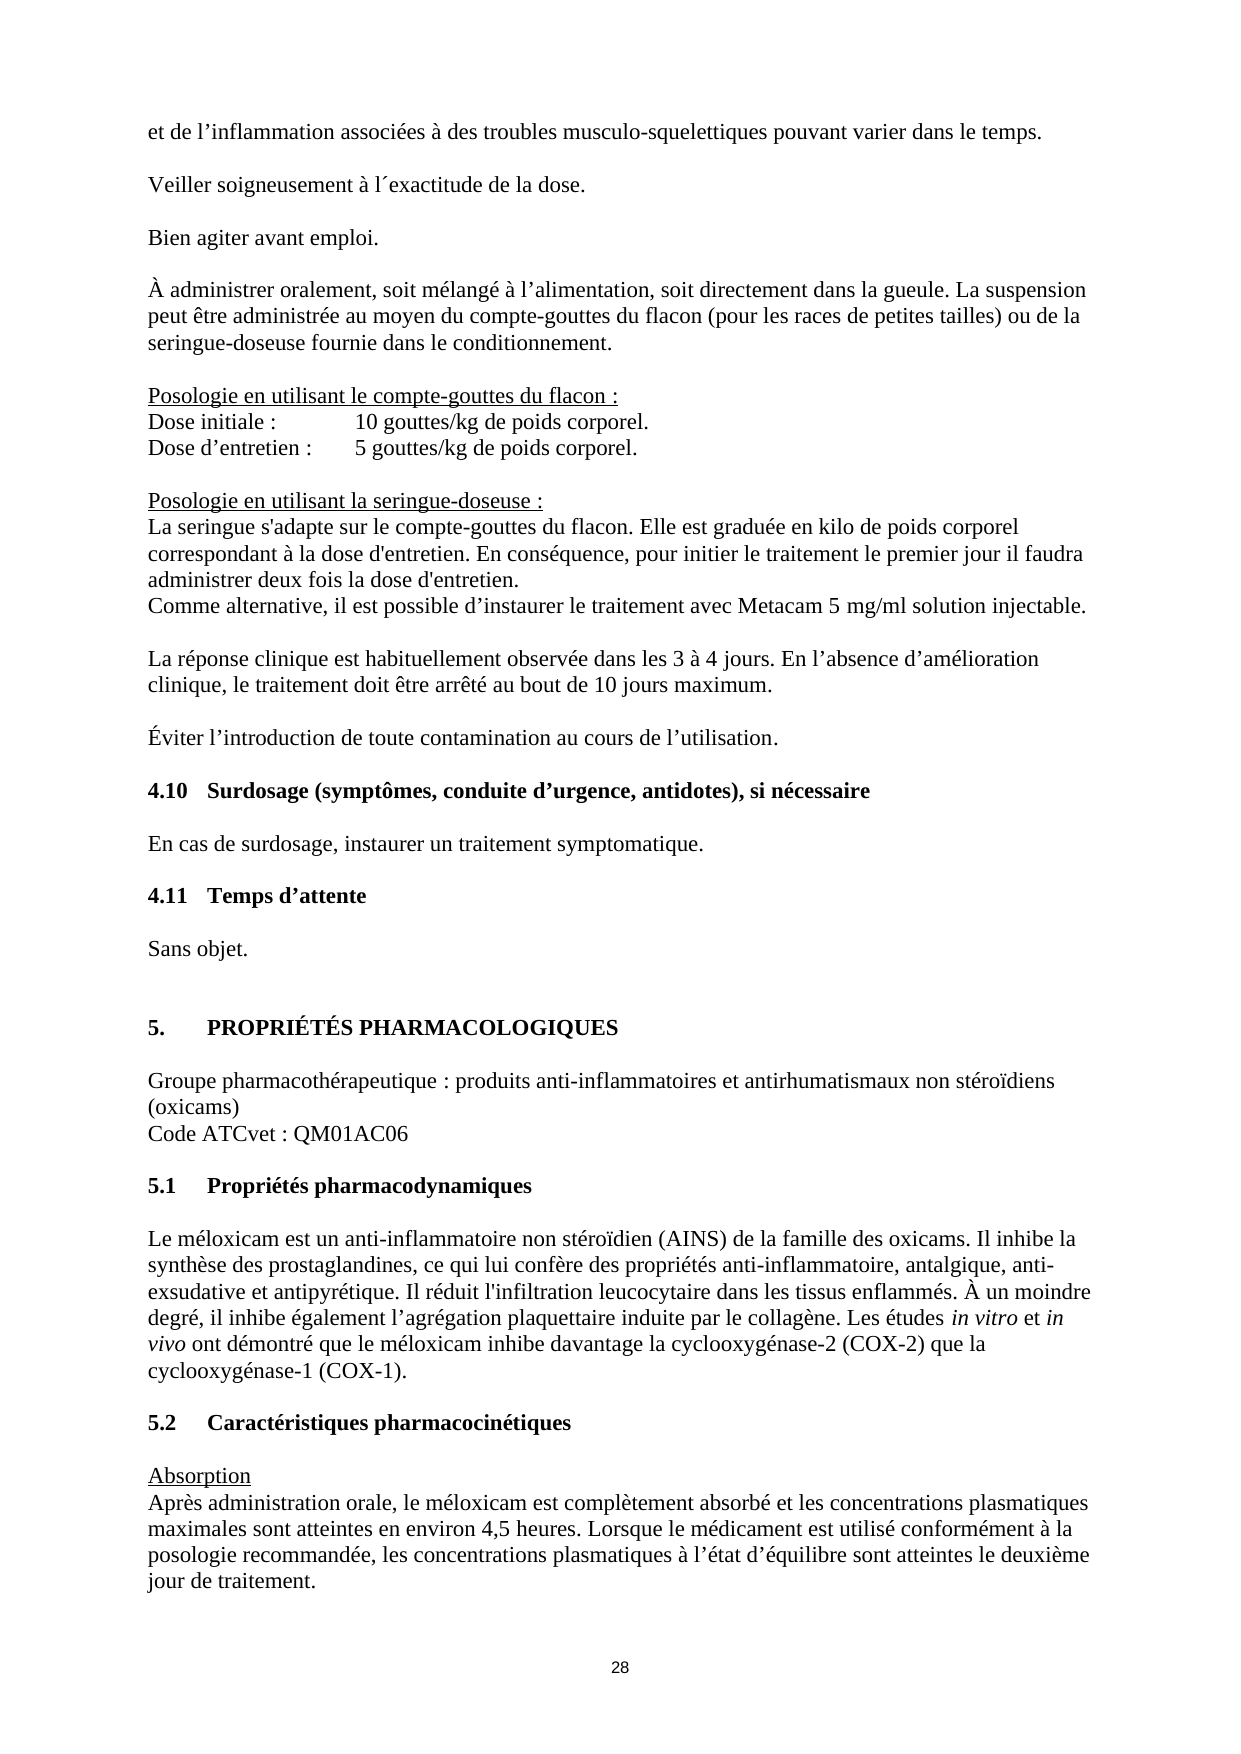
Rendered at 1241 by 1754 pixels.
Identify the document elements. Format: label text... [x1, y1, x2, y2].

text La réponse clinique est habituellement observée dans les 3 à 4 jours. En l’absence d’amélioration clinique, le traitement doit être arrêté au bout de 10 jours maximum. [148, 645, 1092, 698]
text Veiller soigneusement à l´exactitude de la dose. [148, 171, 1092, 197]
text 5.2 Caractéristiques pharmacocinétiques [148, 1409, 1092, 1436]
text Sans objet. [148, 935, 1092, 961]
text En cas de surdosage, instaurer un traitement symptomatique. [148, 830, 1092, 856]
text Après administration orale, le méloxicam est complètement absorbé et les concentrations plasmatiques maximales sont atteintes en environ 4,5 heures. Lorsque le médicament est utilisé conformément à la posologie recommandée, les concentrations plasmatiques à l’état d’équilibre sont atteintes le deuxième jour de traitement. [148, 1488, 1092, 1594]
text 5.1 Propriétés pharmacodynamiques [148, 1172, 1092, 1199]
text 4.10 Surdosage (symptômes, conduite d’urgence, antidotes), si nécessaire [148, 777, 1092, 803]
text Comme alternative, il est possible d’instaurer le traitement avec Metacam 5 mg/ml solution injectable. [148, 592, 1092, 619]
text À administrer oralement, soit mélangé à l’alimentation, soit directement dans la gueule. La suspension peut être administrée au moyen du compte-gouttes du flacon (pour les races de petites tailles) ou de la seringue-doseuse fournie dans le conditionnement. [148, 276, 1092, 355]
text Posologie en utilisant le compte-gouttes du flacon : [148, 382, 1092, 408]
text Dose initiale : 10 gouttes/kg de poids corporel. [148, 408, 1092, 434]
text Groupe pharmacothérapeutique : produits anti-inflammatoires et antirhumatismaux non stéroïdiens (oxicams) [148, 1067, 1092, 1119]
text Posologie en utilisant la seringue-doseuse : [148, 487, 1092, 513]
text Code ATCvet : QM01AC06 [148, 1119, 1092, 1146]
text 4.11 Temps d’attente [148, 882, 1092, 909]
text Éviter l’introduction de toute contamination au cours de l’utilisation. [148, 724, 1092, 751]
text La seringue s'adapte sur le compte-gouttes du flacon. Elle est graduée en kilo de poids corporel correspondant à la dose d'entretien. En conséquence, pour initier le traitement le premier jour il faudra administrer deux fois la dose d'entretien. [148, 513, 1092, 592]
text 5. PROPRIÉTÉS PHARMACOLOGIQUES [148, 1014, 1092, 1041]
text Absorption [148, 1462, 1092, 1488]
text Bien agiter avant emploi. [148, 223, 1092, 250]
text Dose d’entretien : 5 gouttes/kg de poids corporel. [148, 434, 1092, 461]
text Le méloxicam est un anti-inflammatoire non stéroïdien (AINS) de la famille des oxicams. Il inhibe la synthèse des prostaglandines, ce qui lui confère des propriétés anti-inflammatoire, antalgique, anti-exsudative et antipyrétique. Il réduit l'infiltration leucocytaire dans les tissus enflammés. À un moindre degré, il inhibe également l’agrégation plaquettaire induite par le collagène. Les études in vitro et in vivo ont démontré que le méloxicam inhibe davantage la cyclooxygénase-2 (COX-2) que la cyclooxygénase-1 (COX-1). [148, 1225, 1092, 1383]
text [148, 118, 1092, 144]
